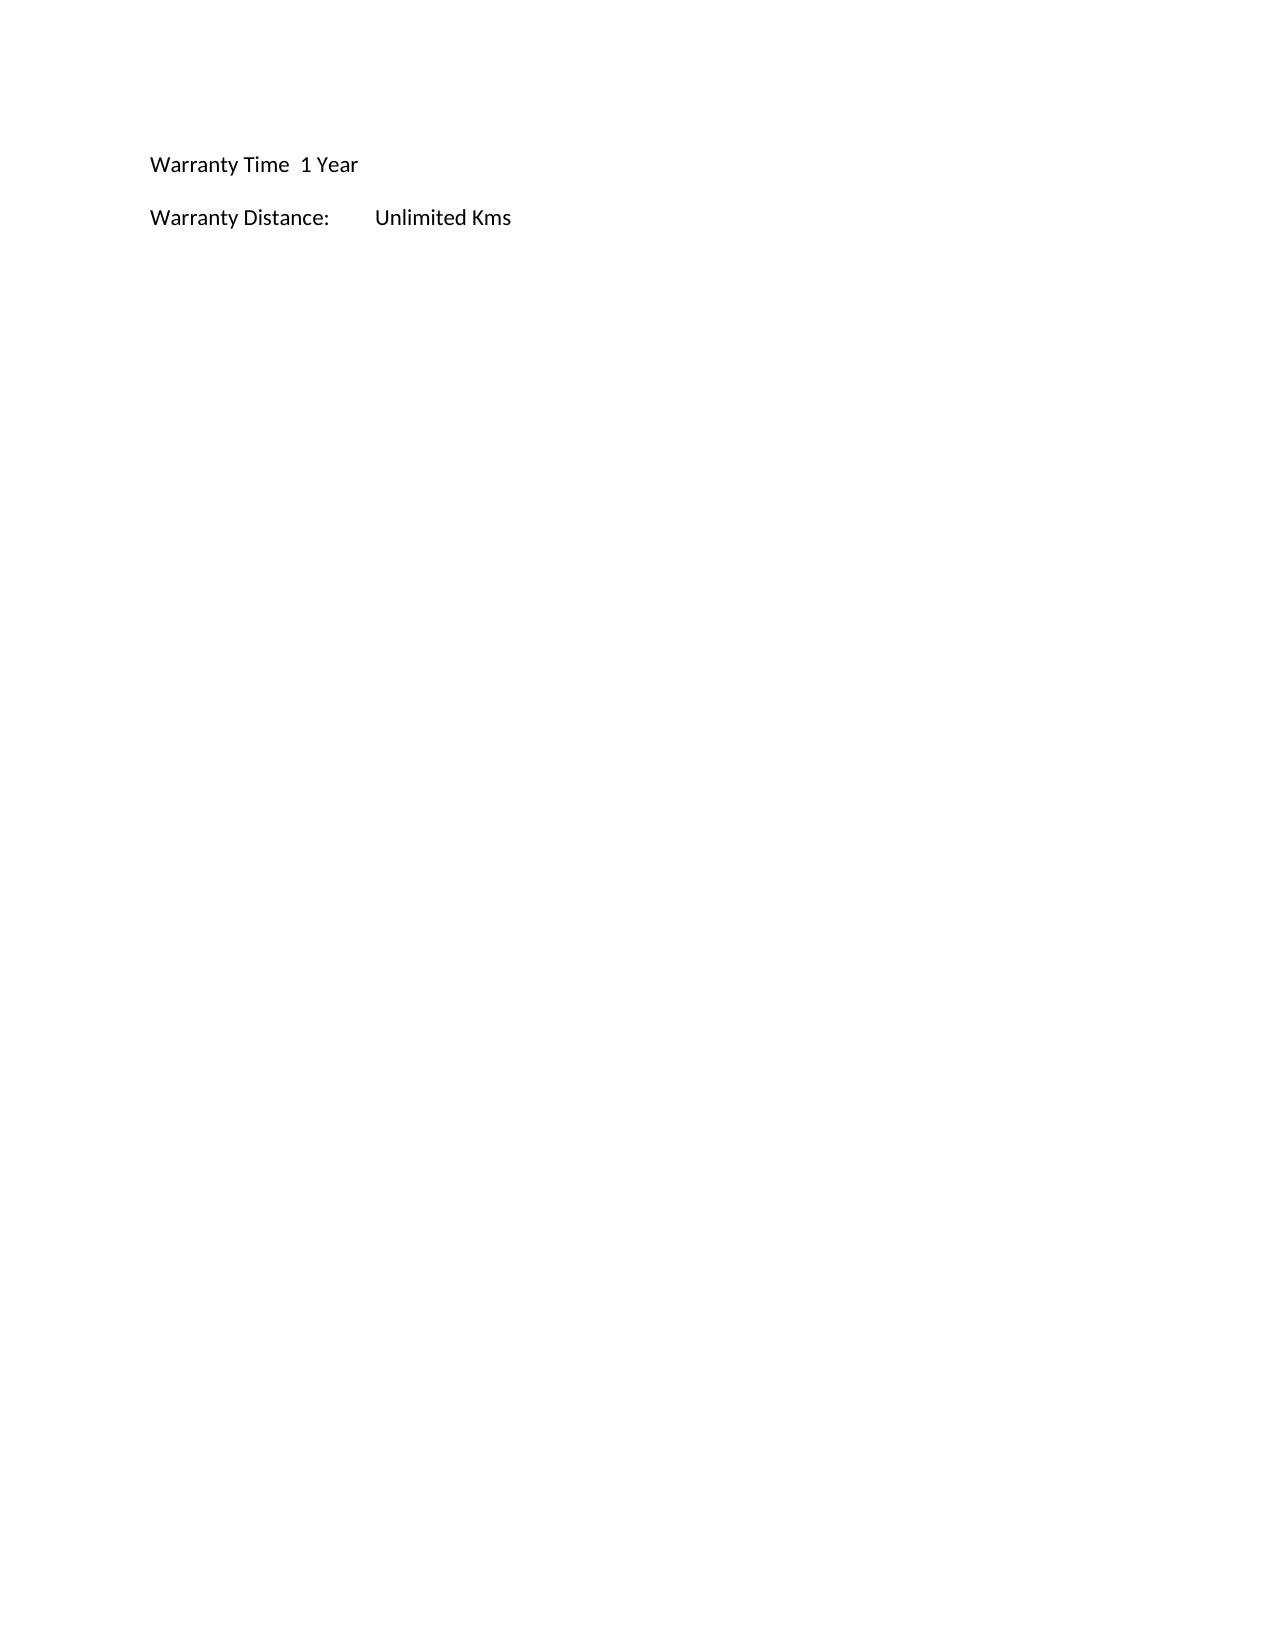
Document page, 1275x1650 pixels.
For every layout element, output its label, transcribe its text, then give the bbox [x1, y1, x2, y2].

text Warranty Time 1 Year [150, 150, 1125, 178]
text Warranty Distance: Unlimited Kms [150, 203, 1125, 231]
